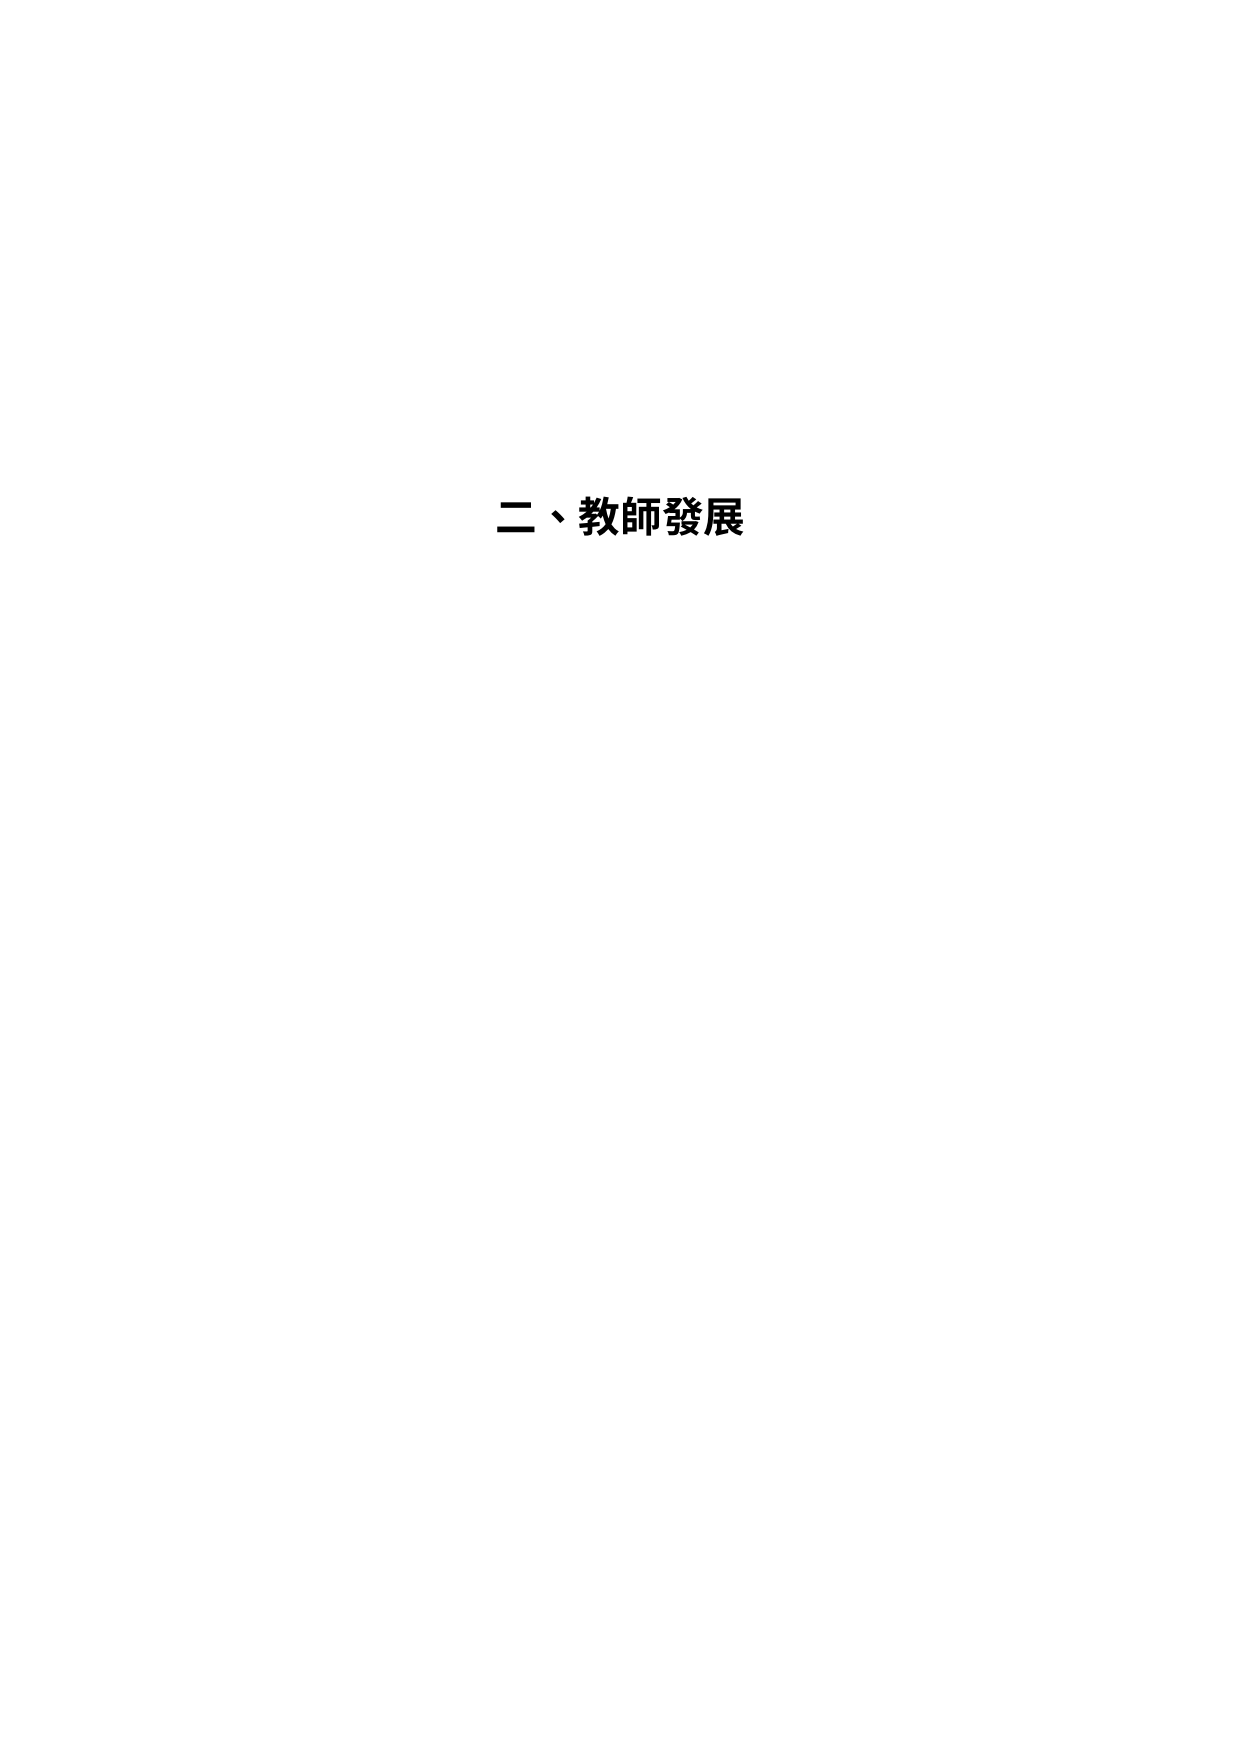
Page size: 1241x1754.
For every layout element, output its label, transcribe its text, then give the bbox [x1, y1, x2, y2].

subtitle 二、教師發展 [187, 513, 1053, 538]
